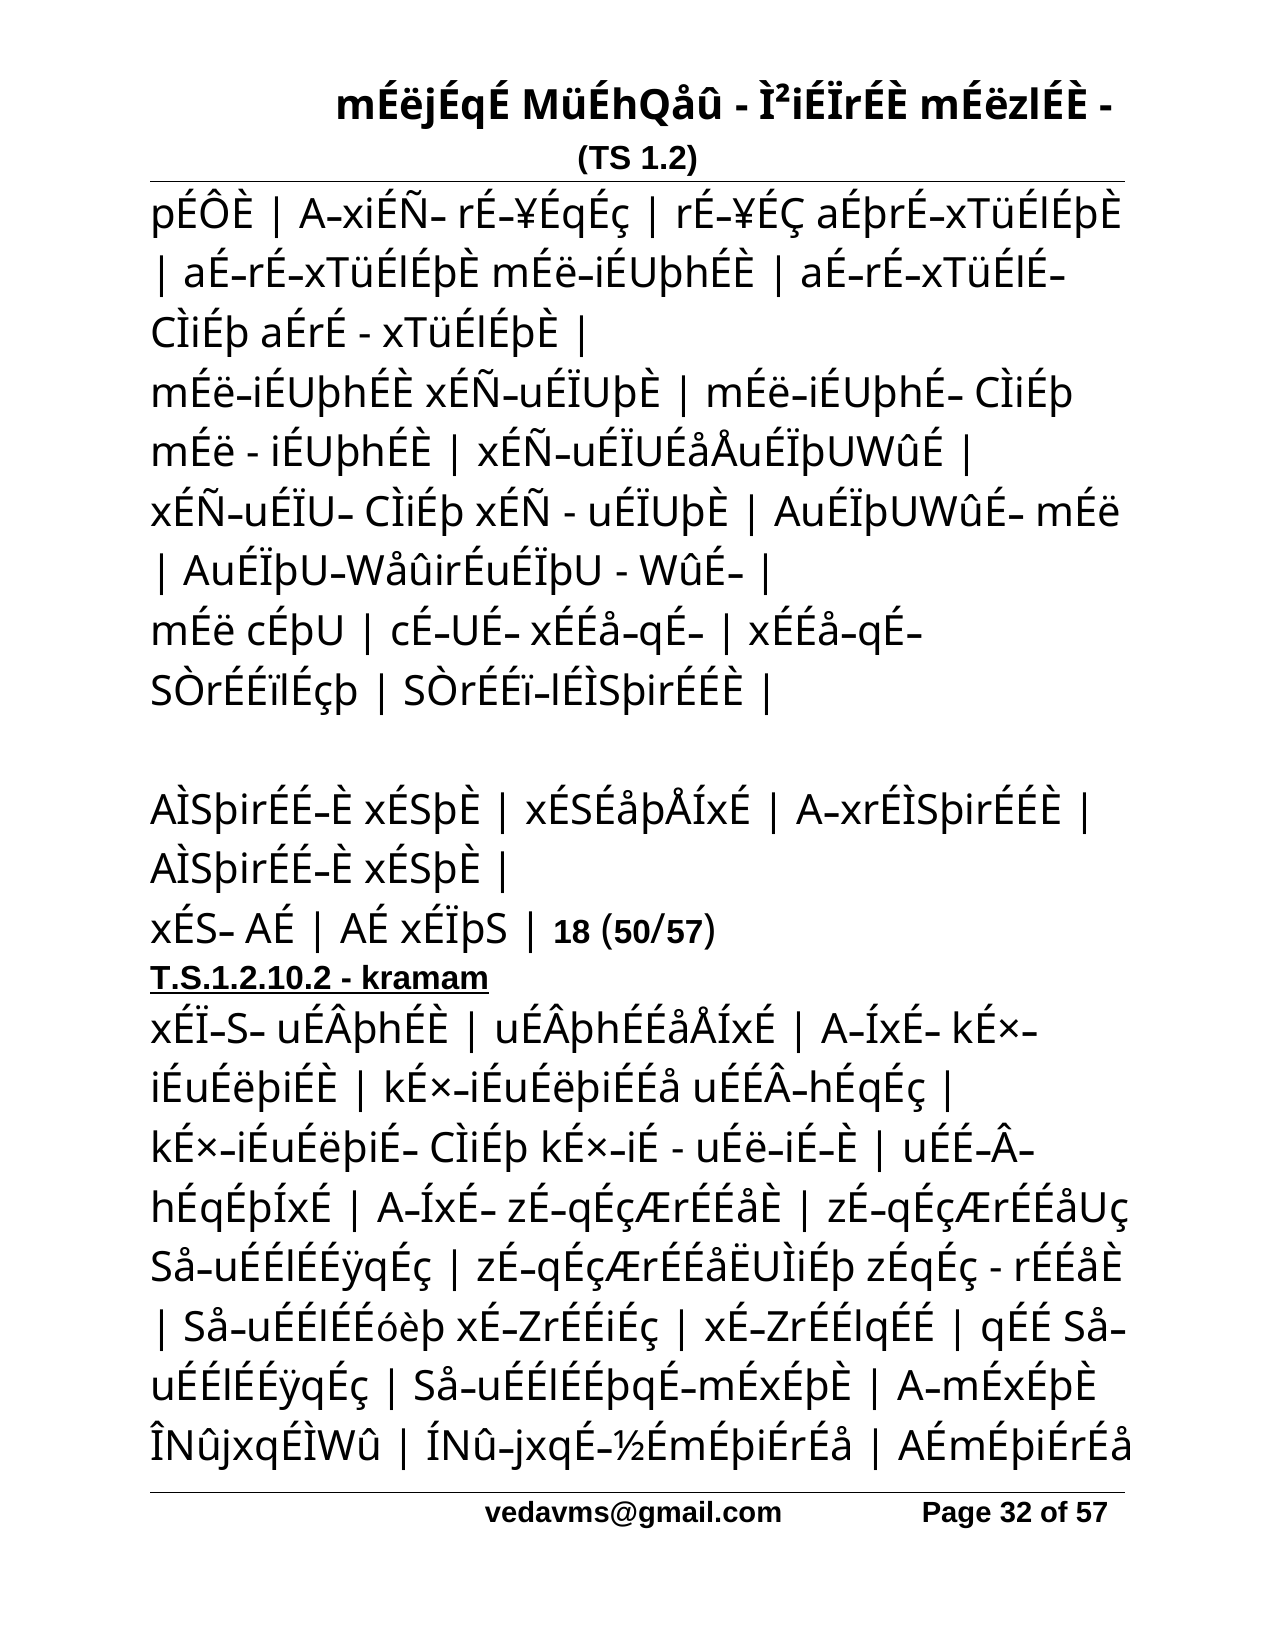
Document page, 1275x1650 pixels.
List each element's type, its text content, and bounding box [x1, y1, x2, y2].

text T.S.1.2.10.2 - kramam [150, 958, 1125, 997]
text xÉS– AÉ | AÉ xÉÏþS | 18 (50/57) [150, 899, 1125, 956]
text AÌSþirÉÉ–È xÉSþÈ | xÉSÉåþÅÍxÉ | A–xrÉÌSþirÉÉÈ | AÌSþirÉÉ–È xÉSþÈ | [150, 779, 1125, 896]
text xÉÏ–S– uÉÂþhÉÈ | uÉÂþhÉÉåÅÍxÉ | A–ÍxÉ– kÉ×–iÉuÉëþiÉÈ | kÉ×–iÉuÉëþiÉÉå uÉÉÂ–hÉqÉç | [150, 999, 1125, 1115]
text mÉë–iÉUþhÉÈ xÉÑ–uÉÏUþÈ | mÉë–iÉUþhÉ– CÌiÉþ mÉë - iÉUþhÉÈ | xÉÑ–uÉÏUÉåÅuÉÏþUWûÉ | [150, 362, 1125, 479]
text kÉ×–iÉuÉëþiÉ– CÌiÉþ kÉ×–iÉ - uÉë–iÉ–È | uÉÉ–Â–hÉqÉþÍxÉ | A–ÍxÉ– zÉ–qÉçÆrÉÉåÈ | zÉ–qÉçÆrÉÉåUç [150, 1118, 1139, 1234]
text mÉë cÉþU | cÉ–UÉ– xÉÉå–qÉ– | xÉÉå–qÉ– SÒrÉÉïlÉçþ | SÒrÉÉï–lÉÌSþirÉÉÈ | [150, 601, 1125, 717]
text xÉÑ–uÉÏU– CÌiÉþ xÉÑ - uÉÏUþÈ | AuÉÏþUWûÉ– mÉë | AuÉÏþU–WåûirÉuÉÏþU - WûÉ– | [150, 482, 1125, 598]
